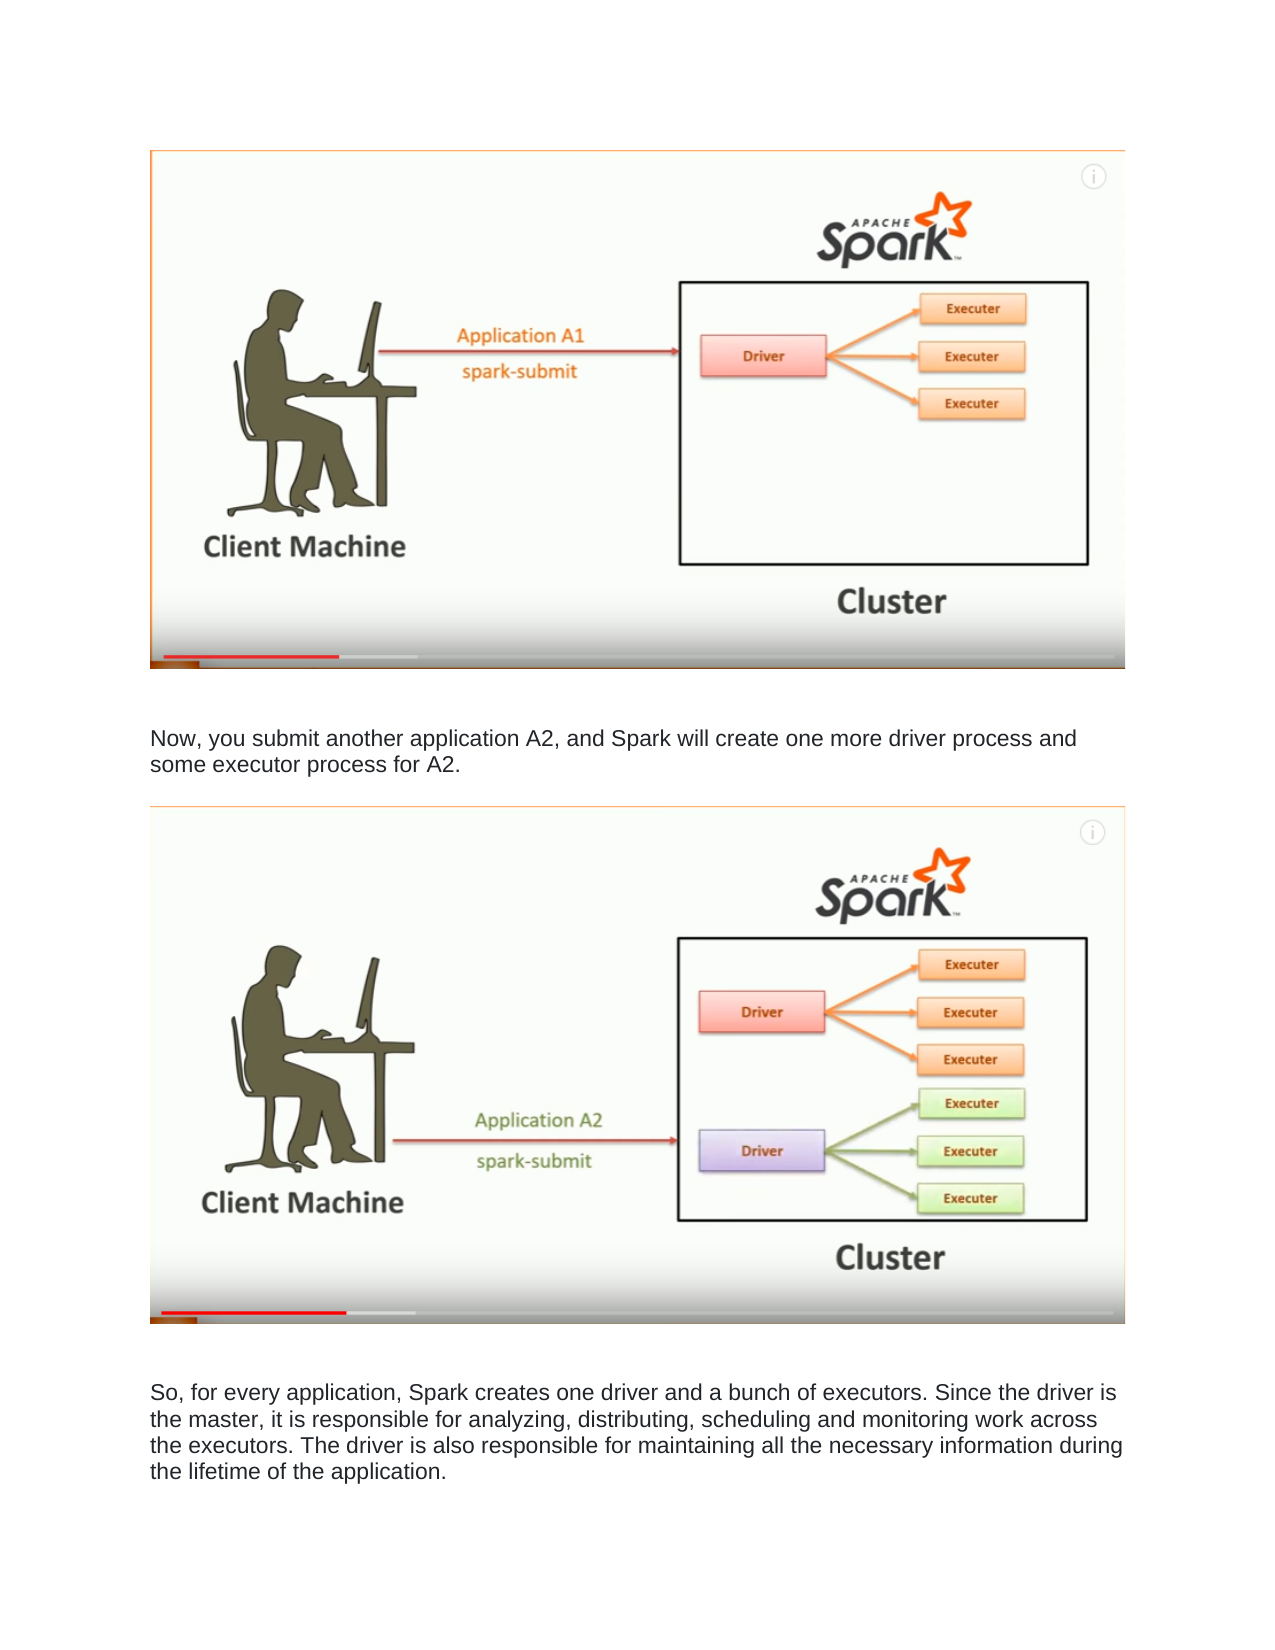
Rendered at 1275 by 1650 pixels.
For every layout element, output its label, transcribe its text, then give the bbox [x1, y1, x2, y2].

picture [150, 150, 1125, 669]
text So, for every application, Spark creates one driver and a bunch of executors. Since the driver is the master, it is responsible for analyzing, distributing, scheduling and monitoring work across the executors. The driver is also responsible for maintaining all the necessary information during the lifetime of the application. [150, 1353, 1125, 1484]
picture [150, 806, 1125, 1324]
text Now, you submit another application A2, and Spark will create one more driver process and some executor process for A2. [150, 698, 1125, 777]
